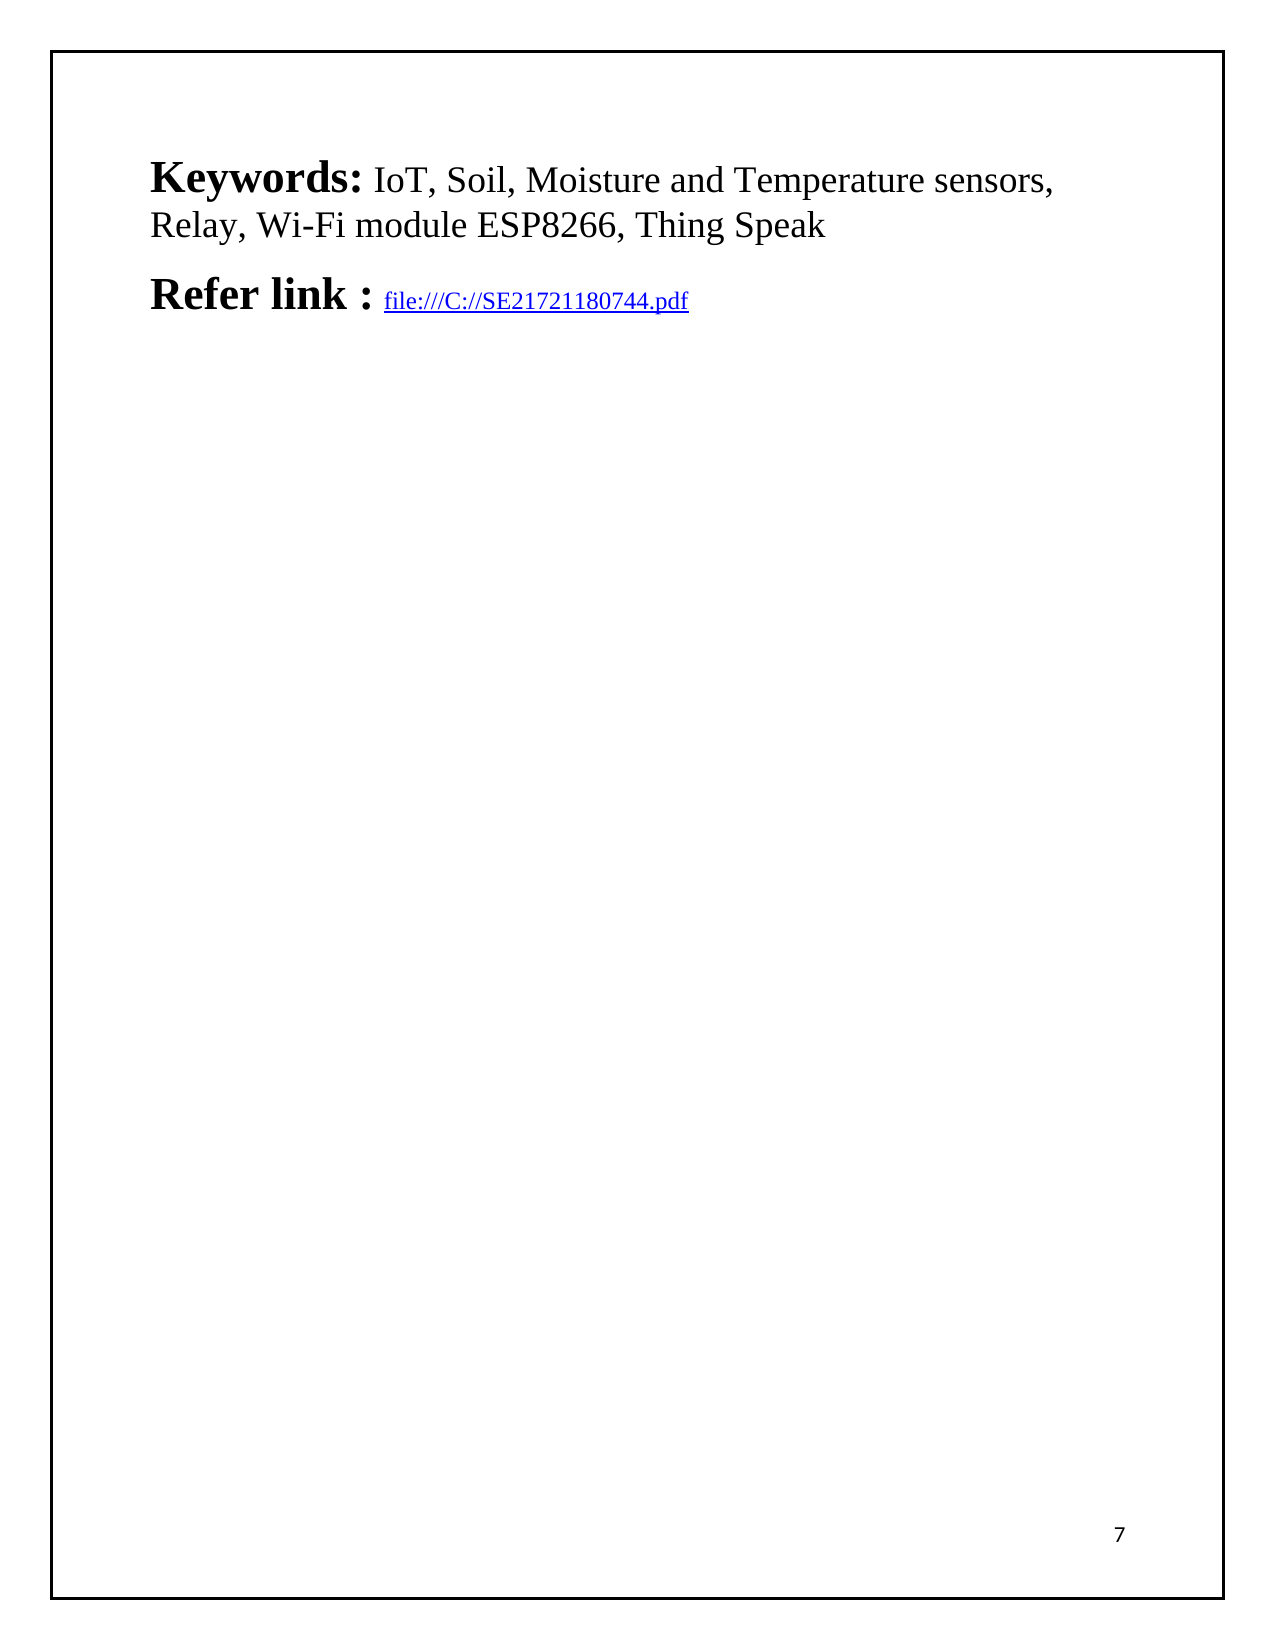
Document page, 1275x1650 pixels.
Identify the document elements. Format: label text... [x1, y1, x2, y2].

text Keywords: IoT, Soil, Moisture and Temperature sensors, Relay, Wi-Fi module ESP8266, Thing Speak [150, 150, 1125, 246]
text Refer link : file:///C://SE21721180744.pdf [150, 267, 1125, 319]
